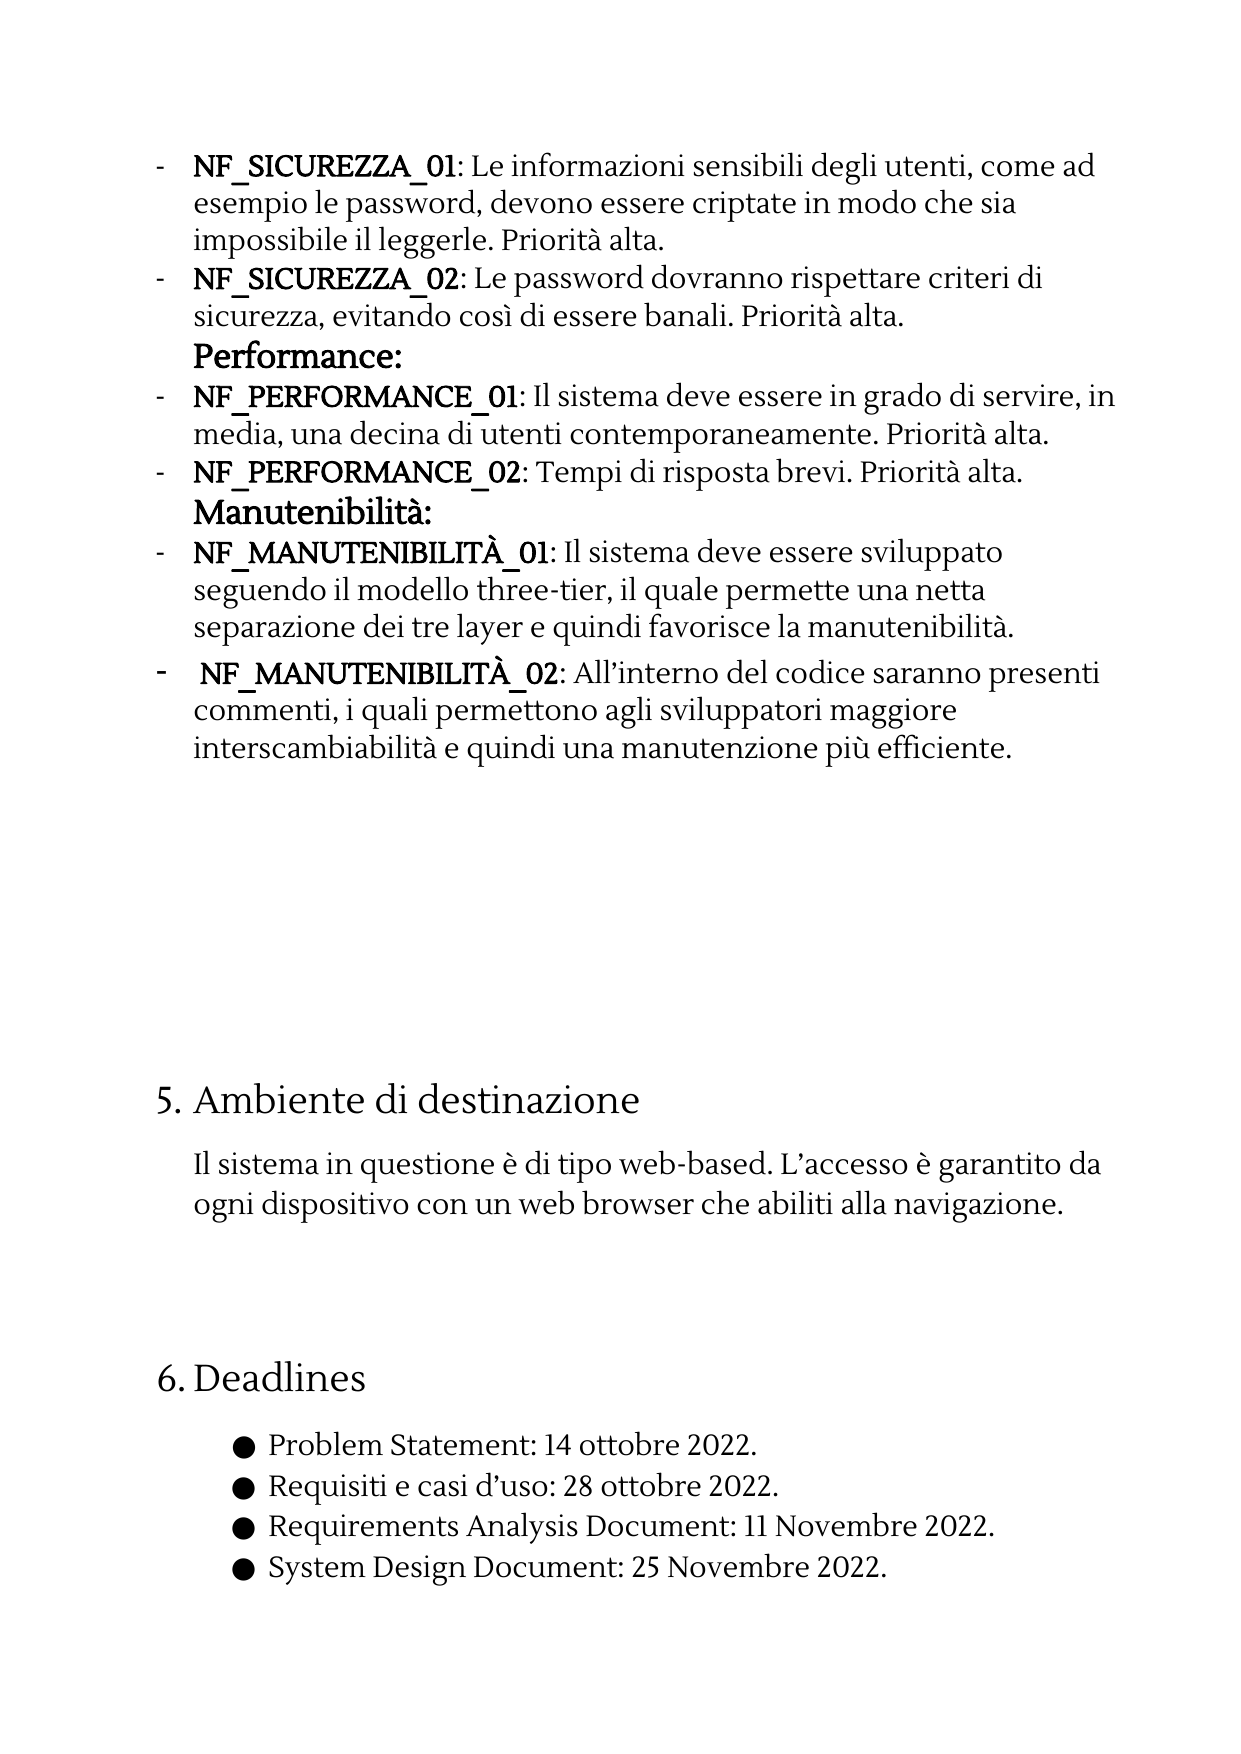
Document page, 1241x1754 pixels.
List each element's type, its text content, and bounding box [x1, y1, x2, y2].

list System Design Document: 25 Novembre 2022. [231, 1546, 1122, 1587]
list NF_PERFORMANCE_02: Tempi di risposta brevi. Priorità alta. [156, 454, 1122, 492]
text Performance: [193, 336, 1122, 378]
list Requirements Analysis Document: 11 Novembre 2022. [231, 1506, 1122, 1546]
list Deadlines [156, 1356, 1122, 1404]
list Problem Statement: 14 ottobre 2022. [231, 1424, 1122, 1465]
list NF_SICUREZZA_01: Le informazioni sensibili degli utenti, come ad esempio le password, devono essere criptate in modo che sia impossibile il leggerle. Priorità alta. [156, 148, 1122, 260]
list Ambiente di destinazione [156, 1078, 1122, 1126]
text Il sistema in questione è di tipo web-based. L’accesso è garantito da ogni dispositivo con un web browser che abiliti alla navigazione. [193, 1146, 1122, 1224]
list NF_SICUREZZA_02: Le password dovranno rispettare criteri di sicurezza, evitando così di essere banali. Priorità alta. [156, 260, 1122, 336]
list Requisiti e casi d’uso: 28 ottobre 2022. [231, 1465, 1122, 1506]
list NF_MANUTENIBILITÀ_02: All’interno del codice saranno presenti commenti, i quali permettono agli sviluppatori maggiore interscambiabilità e quindi una manutenzione più efficiente. [156, 647, 1122, 768]
list NF_MANUTENIBILITÀ_01: Il sistema deve essere sviluppato seguendo il modello three-tier, il quale permette una netta separazione dei tre layer e quindi favorisce la manutenibilità. [156, 534, 1122, 647]
text Manutenibilità: [193, 492, 1122, 534]
list NF_PERFORMANCE_01: Il sistema deve essere in grado di servire, in media, una decina di utenti contemporaneamente. Priorità alta. [156, 378, 1122, 454]
